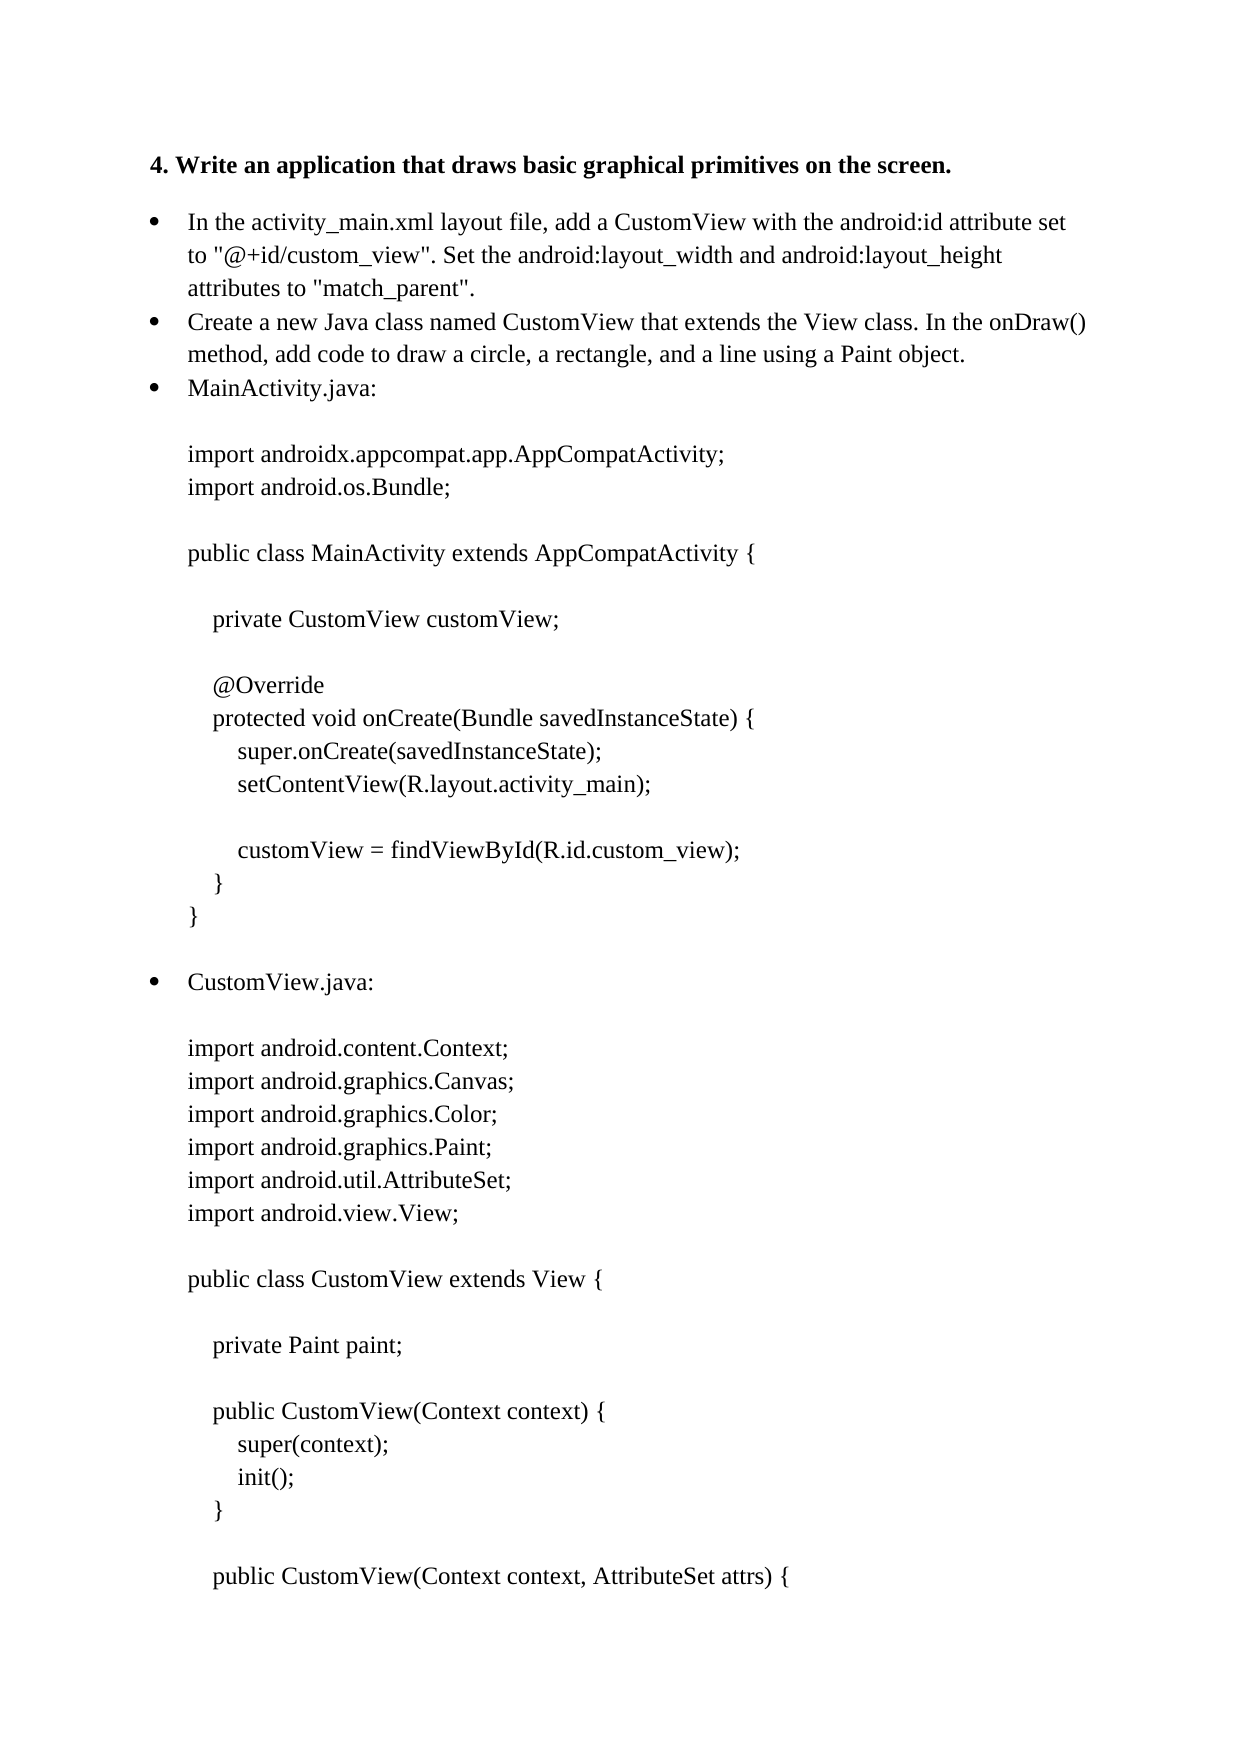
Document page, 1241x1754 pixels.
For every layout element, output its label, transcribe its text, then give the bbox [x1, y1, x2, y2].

list super.onCreate(savedInstanceState); [187, 736, 1090, 764]
list import android.os.Bundle; [187, 472, 1090, 500]
list import android.view.View; [187, 1198, 1090, 1227]
list private CustomView customView; [187, 604, 1090, 632]
list } [187, 901, 1090, 930]
list import android.graphics.Color; [187, 1099, 1090, 1128]
list import android.graphics.Paint; [187, 1132, 1090, 1161]
list setContentView(R.layout.activity_main); [187, 769, 1090, 798]
list init(); [187, 1462, 1090, 1491]
list protected void onCreate(Bundle savedInstanceState) { [187, 703, 1090, 732]
list import android.content.Context; [187, 1033, 1090, 1062]
list public class MainActivity extends AppCompatActivity { [187, 538, 1090, 566]
list } [187, 868, 1090, 897]
list customView = findViewById(R.id.custom_view); [187, 835, 1090, 864]
list super(context); [187, 1429, 1090, 1458]
list private Paint paint; [187, 1330, 1090, 1359]
list } [187, 1495, 1090, 1524]
list Create a new Java class named CustomView that extends the View class. In the onDraw() method, add code to draw a circle, a rectangle, and a line using a Paint object. [150, 307, 1090, 368]
list public CustomView(Context context, AttributeSet attrs) { [187, 1561, 1090, 1590]
list import android.graphics.Canvas; [187, 1066, 1090, 1095]
list import android.util.AttributeSet; [187, 1165, 1090, 1194]
list @Override [187, 670, 1090, 698]
list In the activity_main.xml layout file, add a CustomView with the android:id attribute set to "@+id/custom_view". Set the android:layout_width and android:layout_height attributes to "match_parent". [150, 207, 1090, 302]
list MainActivity.java: [150, 373, 1090, 434]
list CustomView.java: [150, 967, 1090, 996]
list import androidx.appcompat.app.AppCompatActivity; [187, 439, 1090, 467]
list public CustomView(Context context) { [187, 1396, 1090, 1425]
list public class CustomView extends View { [187, 1264, 1090, 1293]
text 4. Write an application that draws basic graphical primitives on the screen. [150, 150, 1090, 179]
